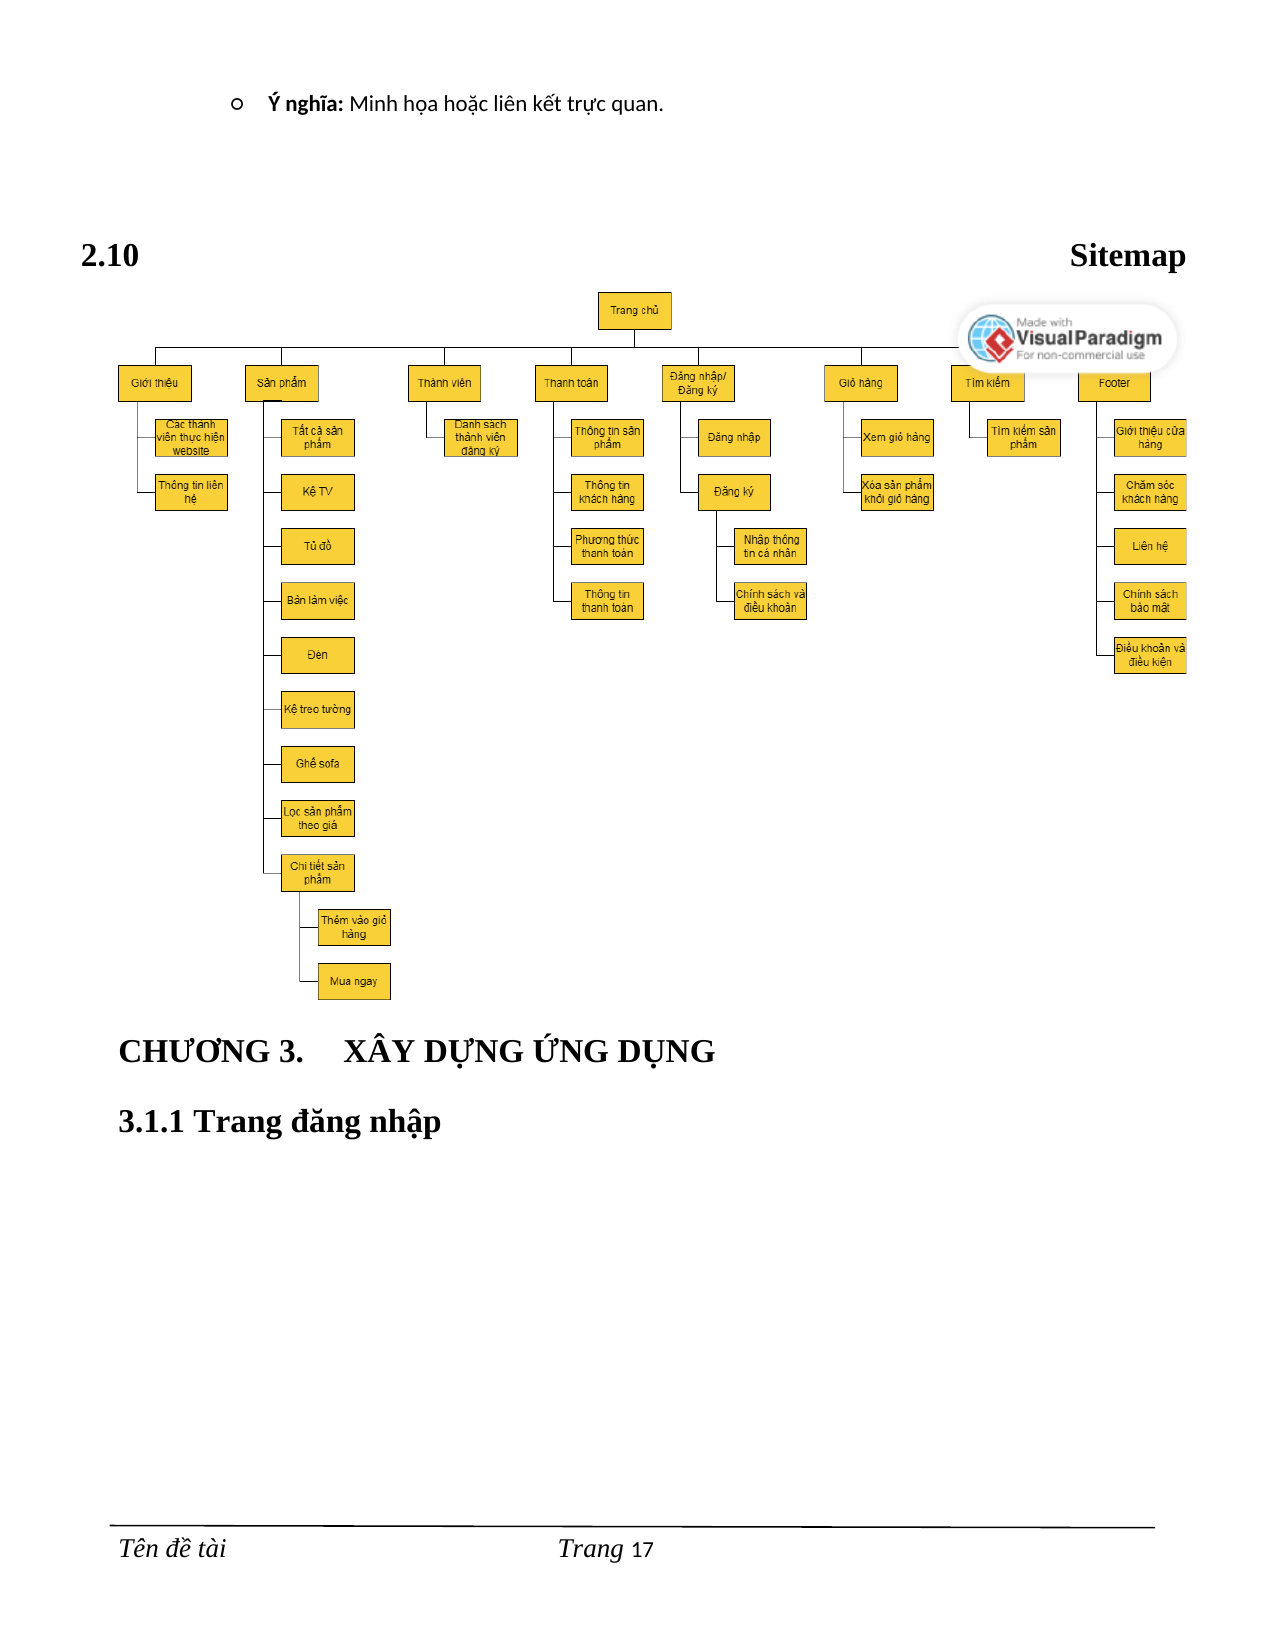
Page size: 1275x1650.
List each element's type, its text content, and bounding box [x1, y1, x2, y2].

picture [118, 292, 1187, 1000]
subtitle Trang đăng nhập [118, 1101, 1186, 1139]
subtitle XÂY DỰNG ỨNG DỤNG [118, 1031, 1186, 1069]
list Ý nghĩa: Minh họa hoặc liên kết trực quan. [231, 89, 1186, 117]
